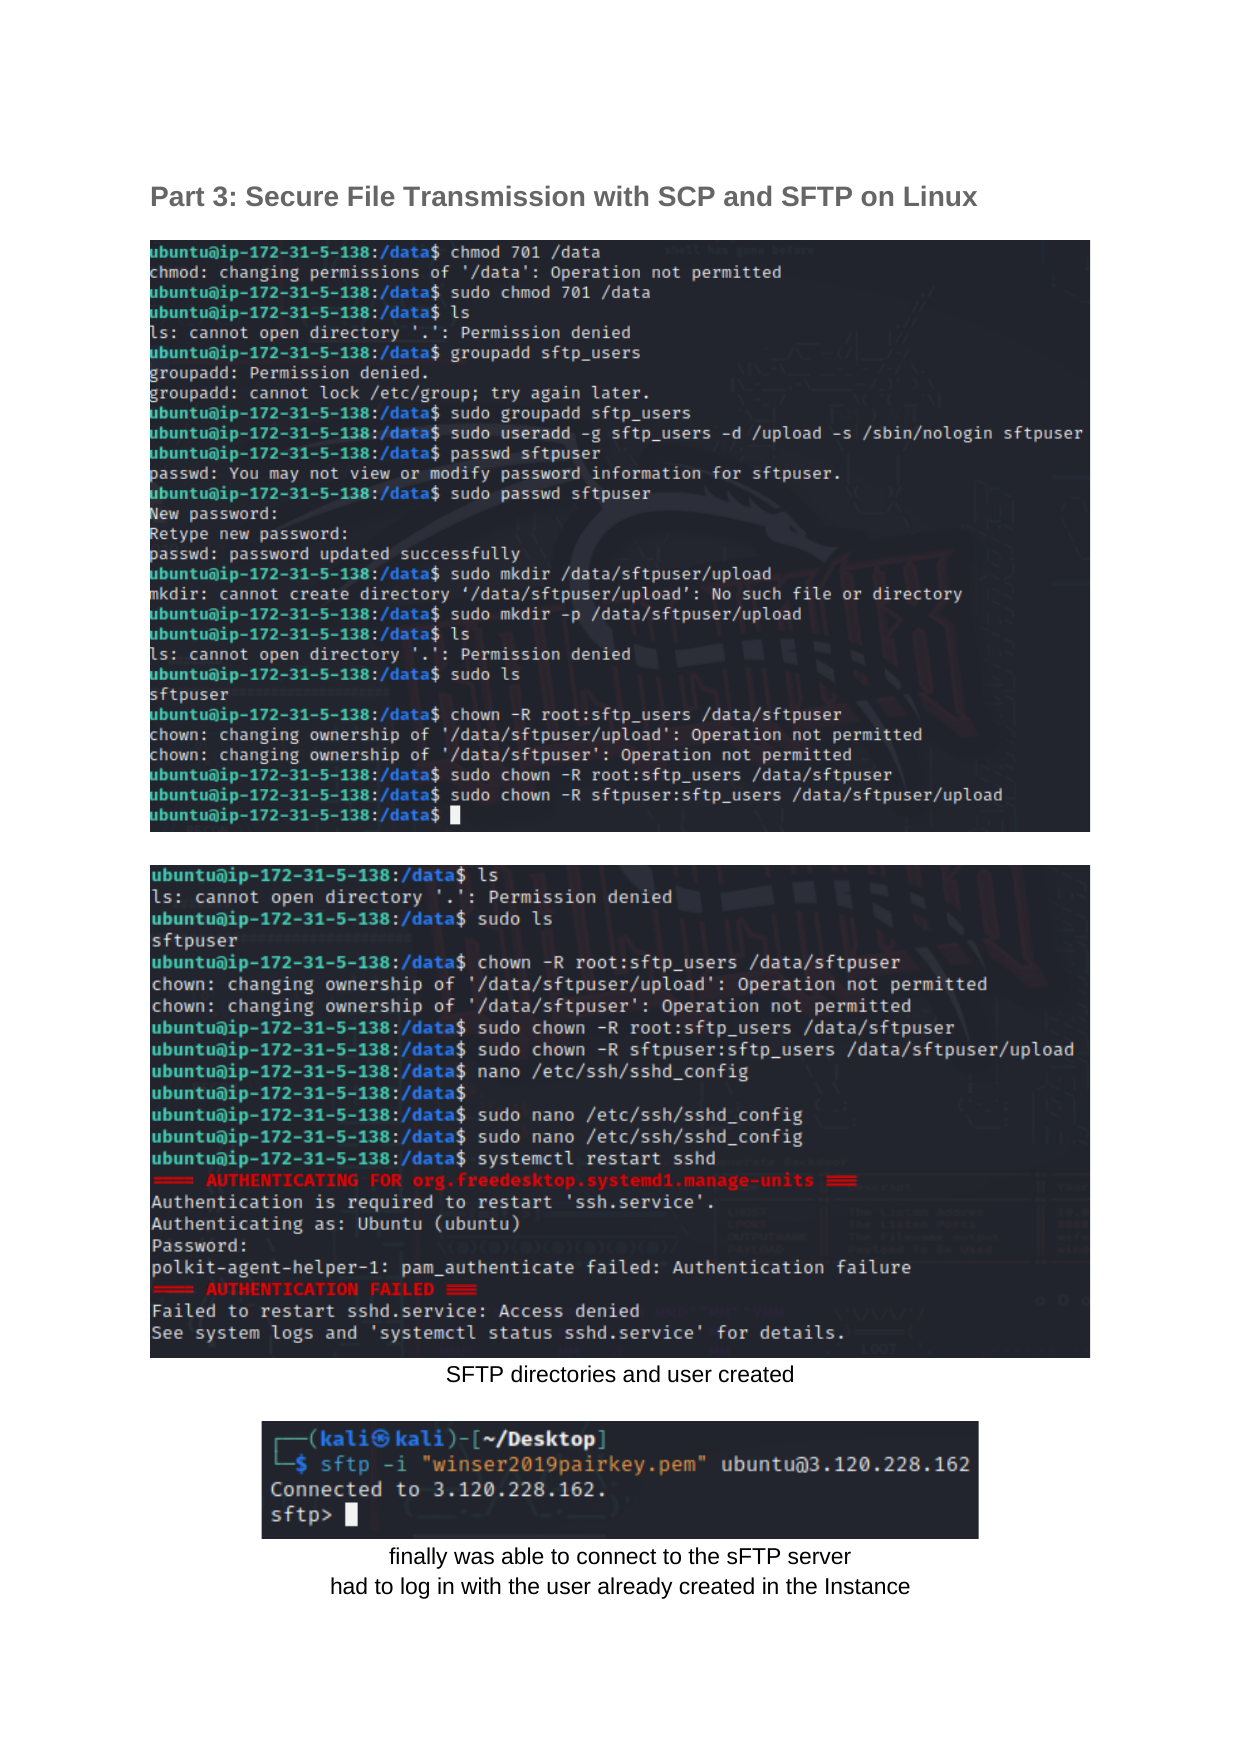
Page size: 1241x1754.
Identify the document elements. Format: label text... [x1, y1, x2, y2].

text had to log in with the user already created in the Instance [150, 1573, 1090, 1599]
picture [150, 240, 1091, 832]
text SFTP directories and user created [150, 1361, 1090, 1387]
picture [261, 1421, 979, 1539]
text finally was able to connect to the sFTP server [150, 1543, 1090, 1569]
subtitle Part 3: Secure File Transmission with SCP and SFTP on Linux [150, 180, 1090, 213]
picture [150, 865, 1091, 1358]
